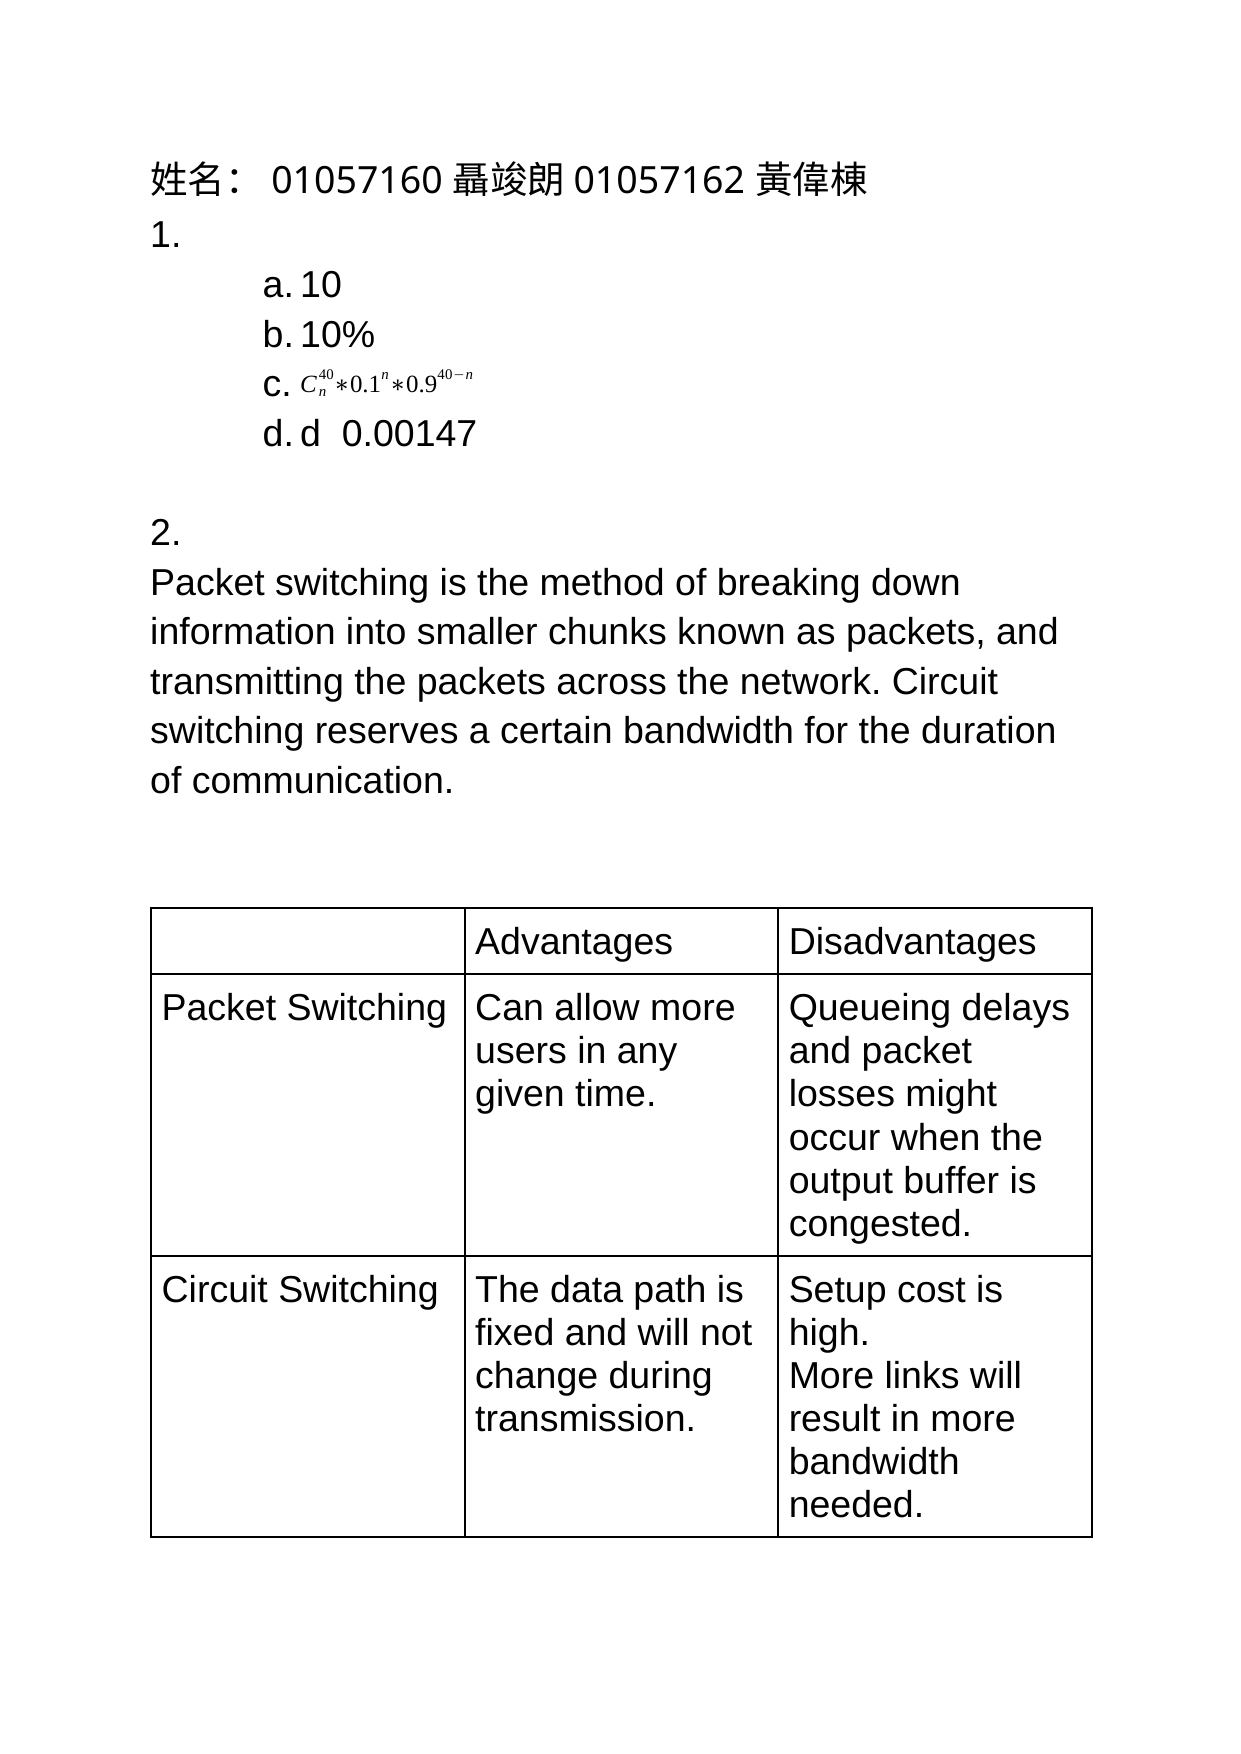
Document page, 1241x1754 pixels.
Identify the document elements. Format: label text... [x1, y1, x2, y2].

text 1. [150, 213, 1090, 256]
table_cell Circuit Switching [152, 1257, 464, 1536]
list d 0.00147 [262, 411, 1090, 454]
table_header [152, 909, 464, 973]
list 10% [262, 312, 1090, 355]
table_cell Setup cost is high. More links will result in more bandwidth needed. [779, 1257, 1091, 1536]
list 10 [262, 262, 1090, 305]
text 2. [150, 510, 1090, 553]
table_header Disadvantages [779, 909, 1091, 973]
text 姓名： 01057160 聶竣朗 01057162 黃偉棟 [150, 150, 1090, 204]
table_cell Packet Switching [152, 975, 464, 1254]
table_cell Can allow more users in any given time. [466, 975, 777, 1254]
table_cell The data path is fixed and will not change during transmission. [466, 1257, 777, 1536]
table_cell Queueing delays and packet losses might occur when the output buffer is congested. [779, 975, 1091, 1254]
text Packet switching is the method of breaking down information into smaller chunks known as packets, and transmitting the packets across the network. Circuit switching reserves a certain bandwidth for the duration of communication. [150, 560, 1090, 801]
table_header Advantages [466, 909, 777, 973]
